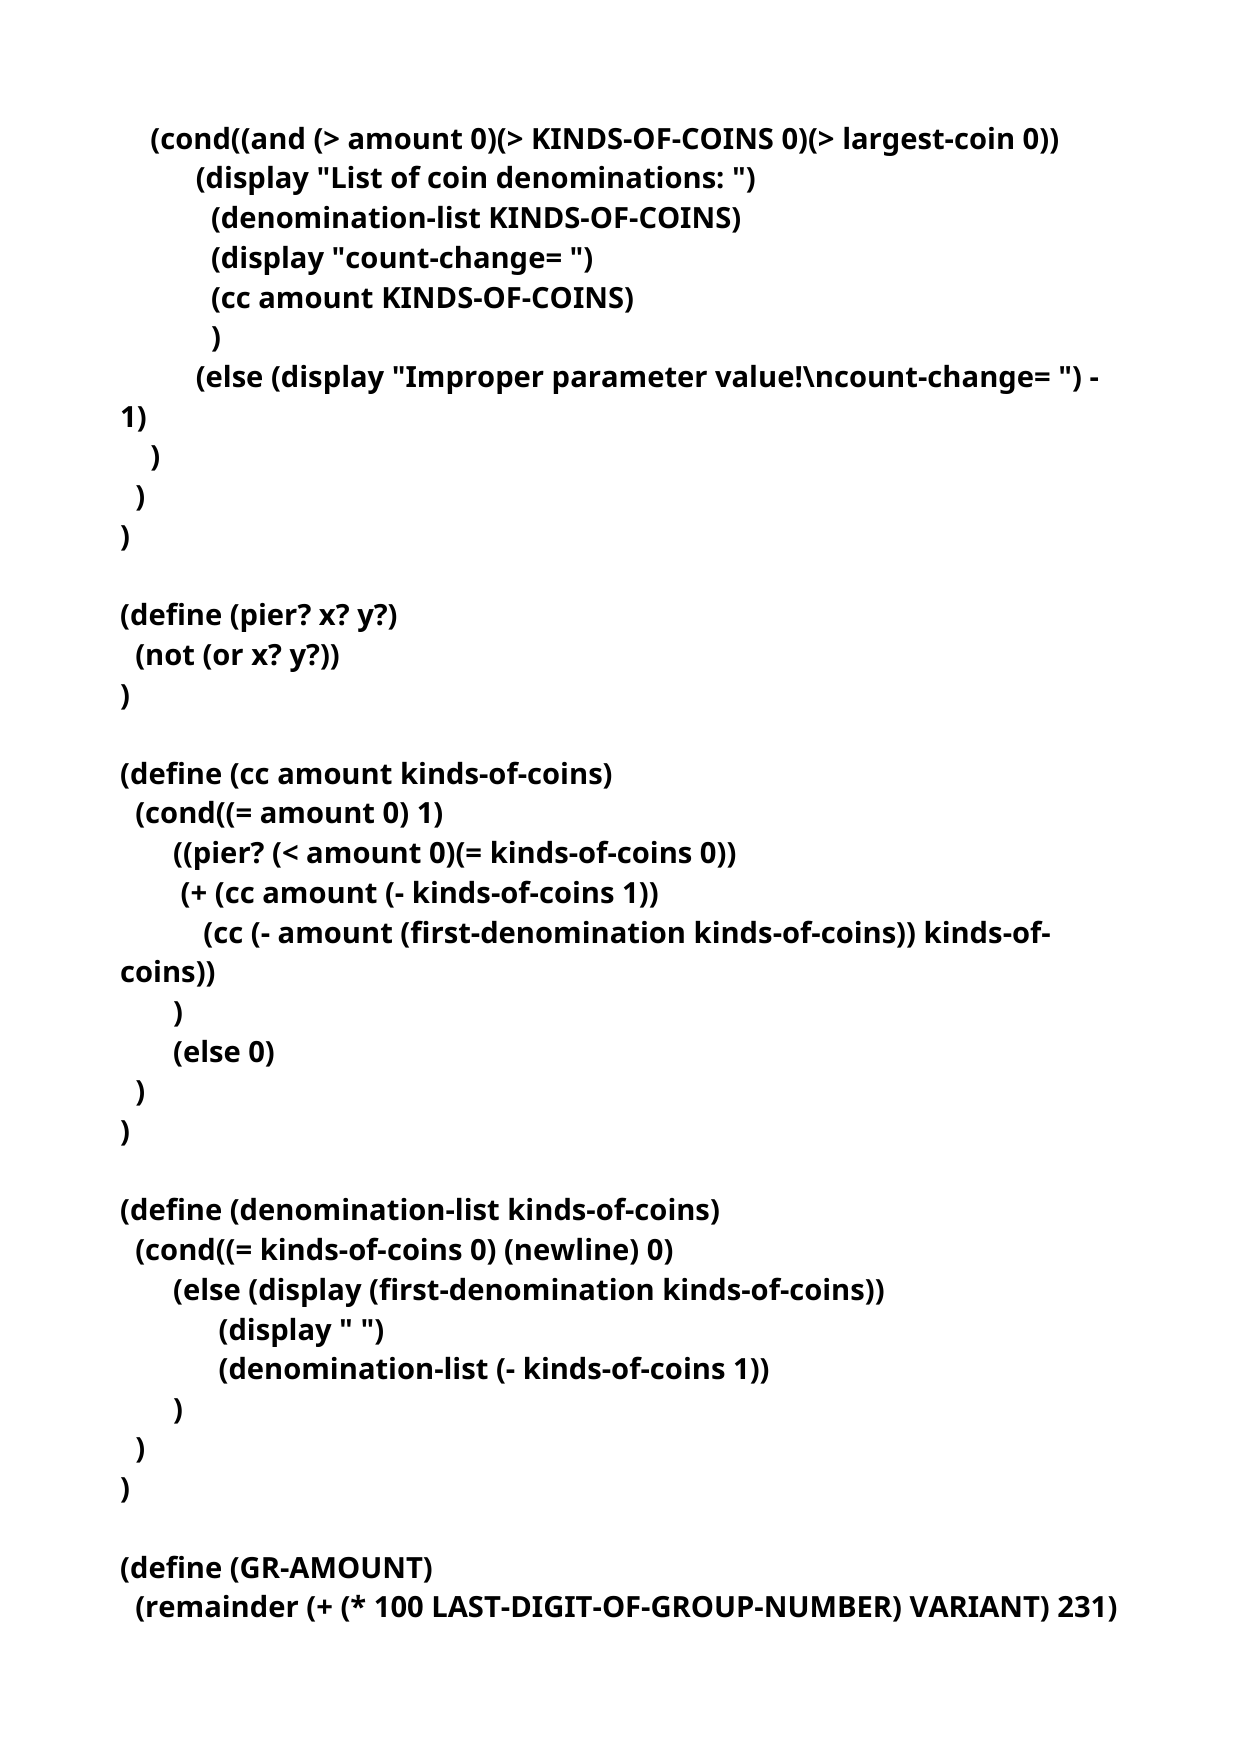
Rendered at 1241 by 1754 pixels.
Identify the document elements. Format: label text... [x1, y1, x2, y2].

text (cc (- amount (first-denomination kinds-of-coins)) kinds-of-coins)) [120, 912, 1120, 991]
text ) [120, 1428, 1120, 1467]
text ) [120, 436, 1120, 475]
text ) [120, 1388, 1120, 1428]
text ) [120, 515, 1120, 555]
text (define (pier? x? y?) [120, 594, 1120, 634]
text (display "List of coin denominations: ") [120, 158, 1120, 197]
text (else 0) [120, 1031, 1120, 1071]
text (cc amount KINDS-OF-COINS) [120, 277, 1120, 317]
text ) [120, 1071, 1120, 1110]
text (cond((= amount 0) 1) [120, 793, 1120, 832]
text ) [120, 1110, 1120, 1150]
text (display " ") [120, 1309, 1120, 1348]
text (remainder (+ (* 100 LAST-DIGIT-OF-GROUP-NUMBER) VARIANT) 231) [120, 1587, 1120, 1626]
text (else (display (first-denomination kinds-of-coins)) [120, 1269, 1120, 1309]
text (denomination-list (- kinds-of-coins 1)) [120, 1348, 1120, 1388]
text ) [120, 317, 1120, 356]
text (not (or x? y?)) [120, 634, 1120, 674]
text (cond((= kinds-of-coins 0) (newline) 0) [120, 1229, 1120, 1269]
text (define (GR-AMOUNT) [120, 1547, 1120, 1587]
text (define (denomination-list kinds-of-coins) [120, 1190, 1120, 1229]
text ) [120, 991, 1120, 1031]
text (define (cc amount kinds-of-coins) [120, 753, 1120, 793]
text (denomination-list KINDS-OF-COINS) [120, 197, 1120, 237]
text (display "count-change= ") [120, 237, 1120, 277]
text (+ (cc amount (- kinds-of-coins 1)) [120, 872, 1120, 912]
text ((pier? (< amount 0)(= kinds-of-coins 0)) [120, 832, 1120, 872]
text ) [120, 475, 1120, 515]
text (cond((and (> amount 0)(> KINDS-OF-COINS 0)(> largest-coin 0)) [120, 118, 1120, 158]
text ) [120, 1467, 1120, 1507]
text (else (display "Improper parameter value!\ncount-change= ") -1) [120, 356, 1120, 436]
text ) [120, 674, 1120, 713]
